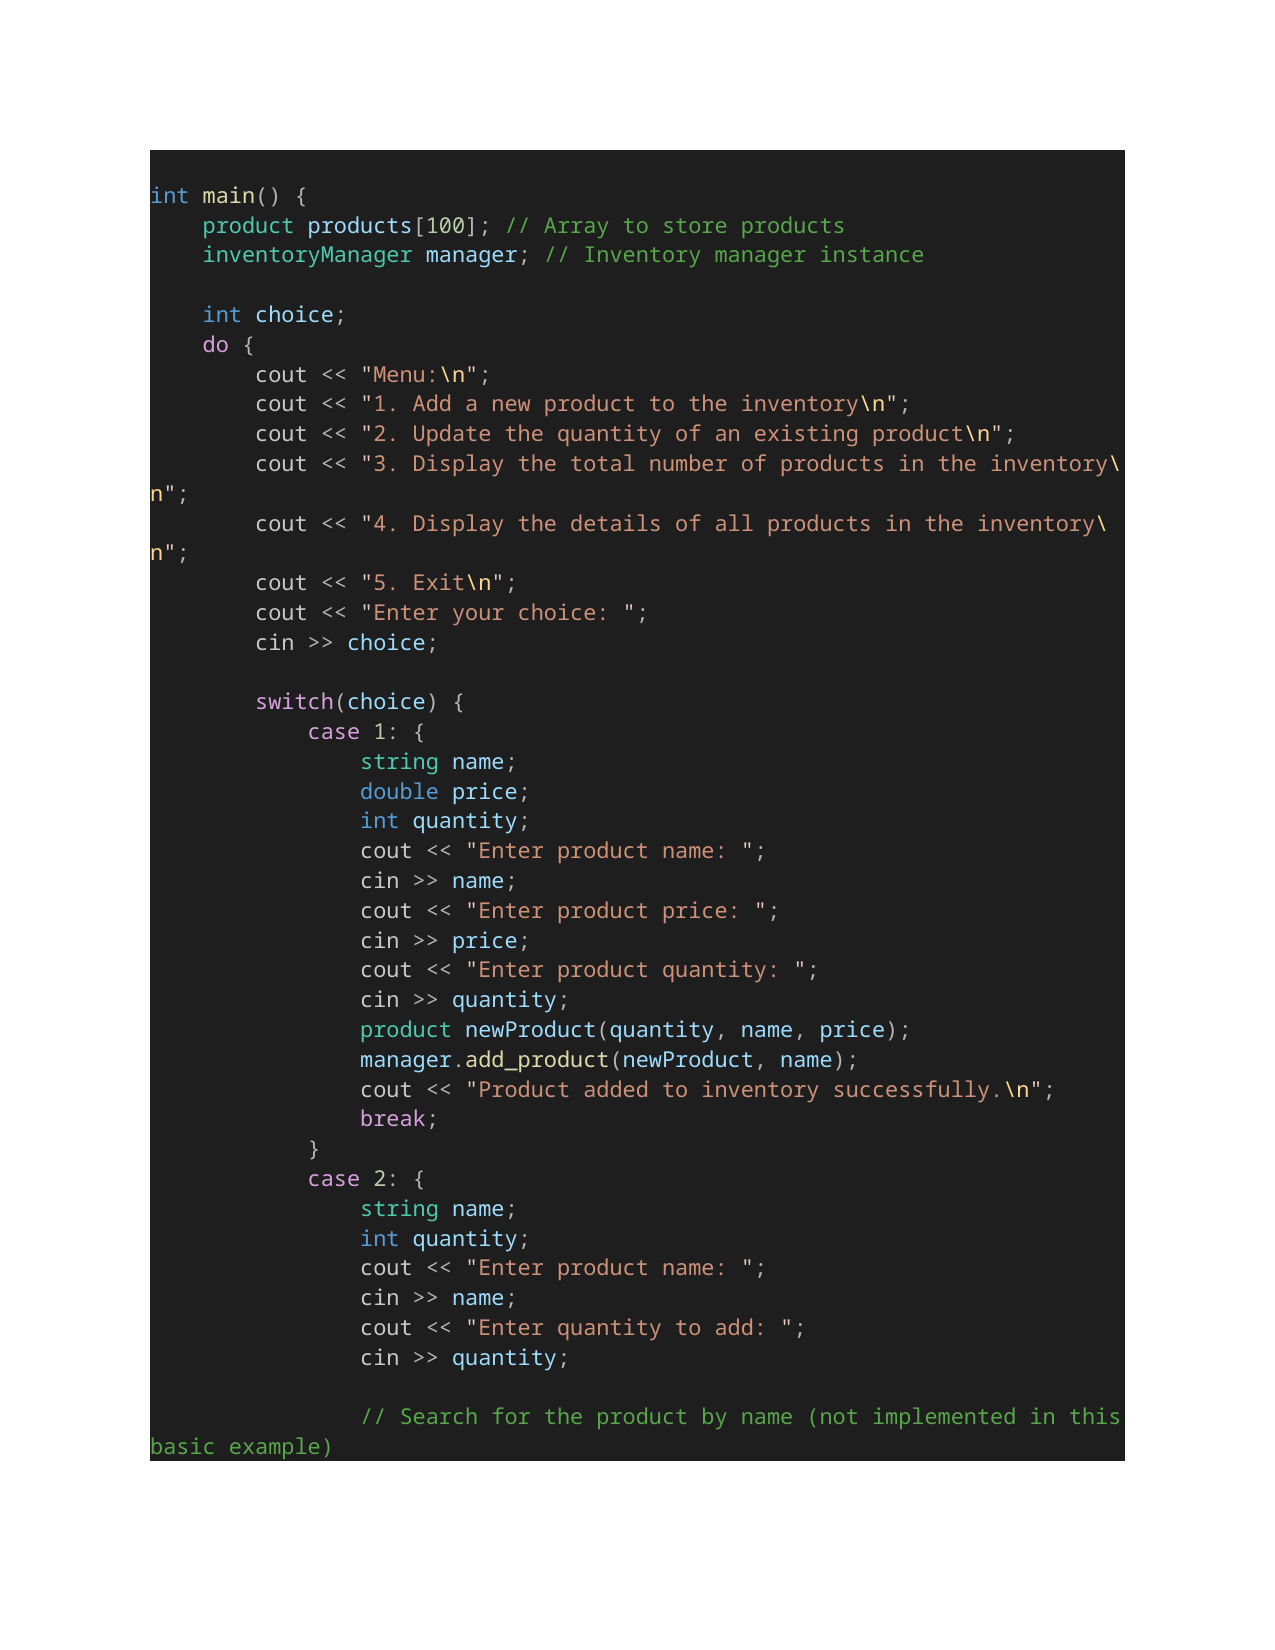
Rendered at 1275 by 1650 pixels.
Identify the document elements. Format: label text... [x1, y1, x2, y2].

text cout << "Enter quantity to add: "; [150, 1312, 1125, 1342]
text cin >> quantity; [150, 1342, 1125, 1371]
text string name; [150, 1193, 1125, 1222]
text product newProduct(quantity, name, price); [150, 1014, 1125, 1044]
text do { [150, 329, 1125, 358]
text case 2: { [150, 1163, 1125, 1193]
text cout << "2. Update the quantity of an existing product\n"; [150, 418, 1125, 448]
text cout << "Enter product name: "; [150, 1252, 1125, 1282]
text cout << "Enter product quantity: "; [150, 954, 1125, 984]
text double price; [150, 776, 1125, 805]
text cout << "Menu:\n"; [150, 358, 1125, 388]
text cin >> name; [150, 865, 1125, 895]
text product products[100]; // Array to store products [150, 209, 1125, 239]
text cin >> price; [150, 924, 1125, 954]
text cout << "5. Exit\n"; [150, 567, 1125, 597]
text case 1: { [150, 716, 1125, 746]
text manager.add_product(newProduct, name); [150, 1044, 1125, 1073]
text int main() { [150, 180, 1125, 209]
text // Search for the product by name (not implemented in this basic example) [150, 1401, 1125, 1461]
text cout << "Enter product price: "; [150, 895, 1125, 924]
text cout << "4. Display the details of all products in the inventory\n"; [150, 507, 1125, 567]
text cout << "Enter your choice: "; [150, 597, 1125, 627]
text cout << "3. Display the total number of products in the inventory\n"; [150, 448, 1125, 507]
text int quantity; [150, 805, 1125, 835]
text cout << "Enter product name: "; [150, 835, 1125, 865]
text int choice; [150, 299, 1125, 329]
text cin >> name; [150, 1282, 1125, 1312]
text int quantity; [150, 1222, 1125, 1252]
text string name; [150, 746, 1125, 776]
text cout << "1. Add a new product to the inventory\n"; [150, 388, 1125, 418]
text cout << "Product added to inventory successfully.\n"; [150, 1073, 1125, 1103]
text cin >> choice; [150, 627, 1125, 656]
text switch(choice) { [150, 686, 1125, 716]
text inventoryManager manager; // Inventory manager instance [150, 239, 1125, 269]
text cin >> quantity; [150, 984, 1125, 1014]
text break; [150, 1103, 1125, 1133]
text } [150, 1133, 1125, 1163]
